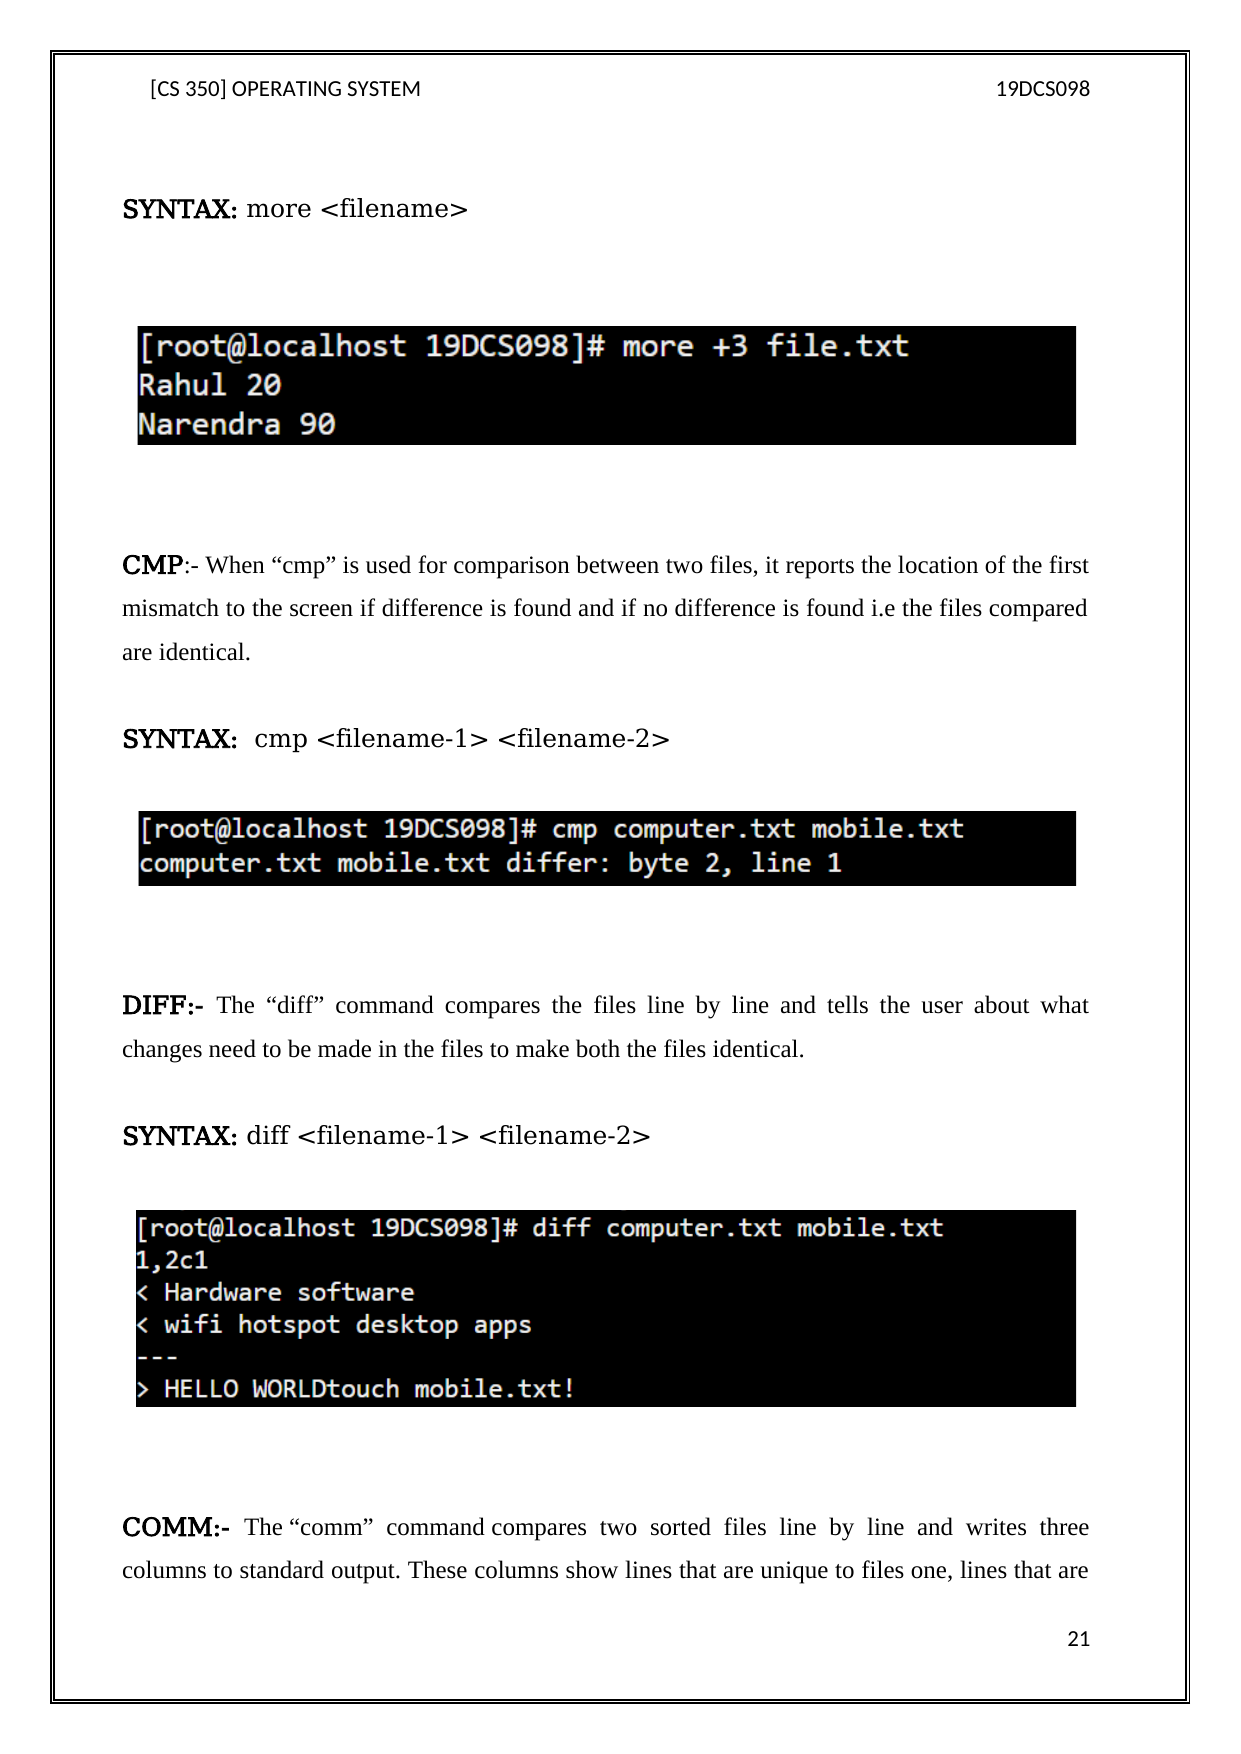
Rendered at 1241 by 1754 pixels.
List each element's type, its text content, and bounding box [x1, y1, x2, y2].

picture [136, 326, 1077, 445]
picture [136, 811, 1077, 886]
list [122, 1511, 1090, 1584]
picture [136, 1210, 1077, 1407]
list DIFF:- The “diff” command compares the files line by line and tells the user about what changes need to be made in the files to make both the files identical. [122, 989, 1090, 1062]
list SYNTAX: diff <filename-1> <filename-2> [122, 1120, 1090, 1150]
list CMP:- When “cmp” is used for comparison between two files, it reports the location of the first mismatch to the screen if difference is found and if no difference is found i.e the files compared are identical. [122, 549, 1090, 665]
list SYNTAX: more <filename> [122, 193, 1090, 223]
list SYNTAX: cmp <filename-1> <filename-2> [122, 723, 1090, 753]
